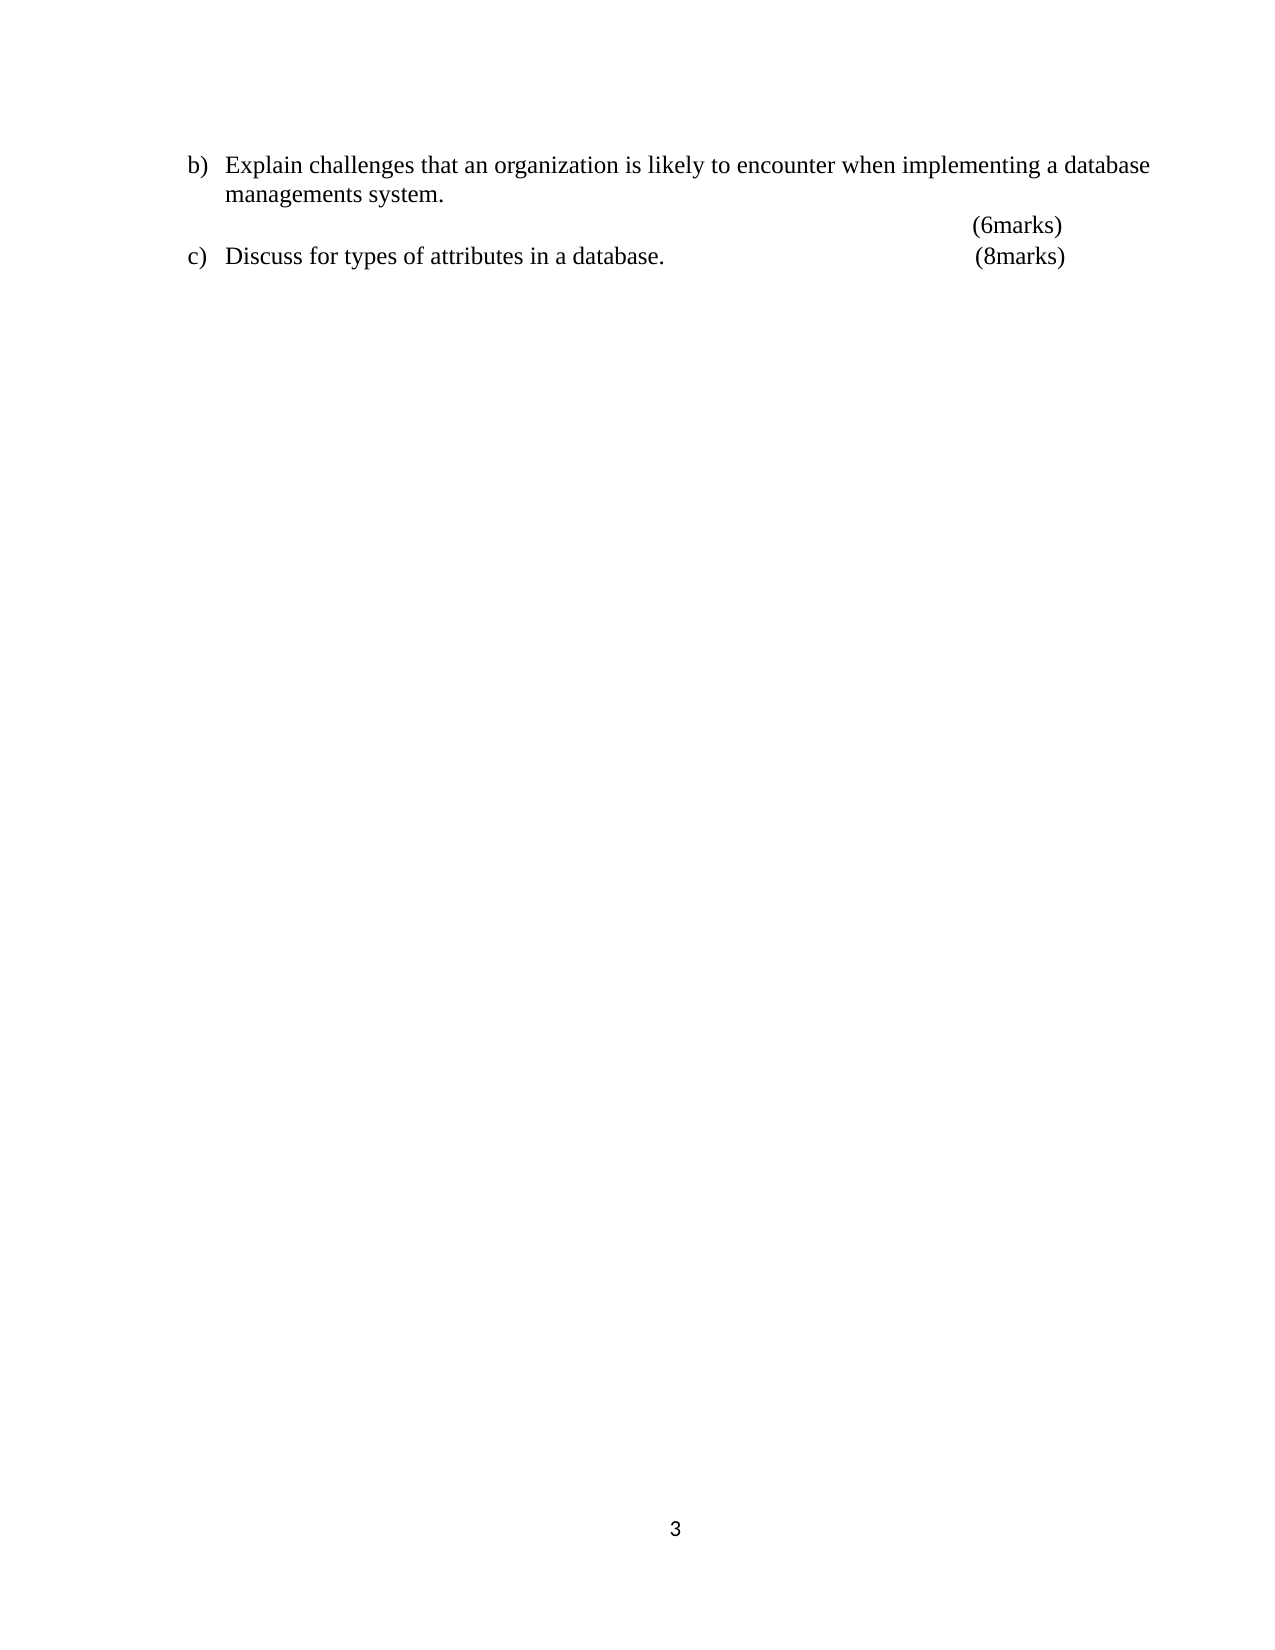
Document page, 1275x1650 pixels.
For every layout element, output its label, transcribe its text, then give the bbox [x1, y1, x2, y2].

text (6marks) [150, 211, 1191, 239]
list Explain challenges that an organization is likely to encounter when implementing a database managements system. [187, 150, 1191, 208]
list Discuss for types of attributes in a database. (8marks) [187, 241, 1191, 270]
